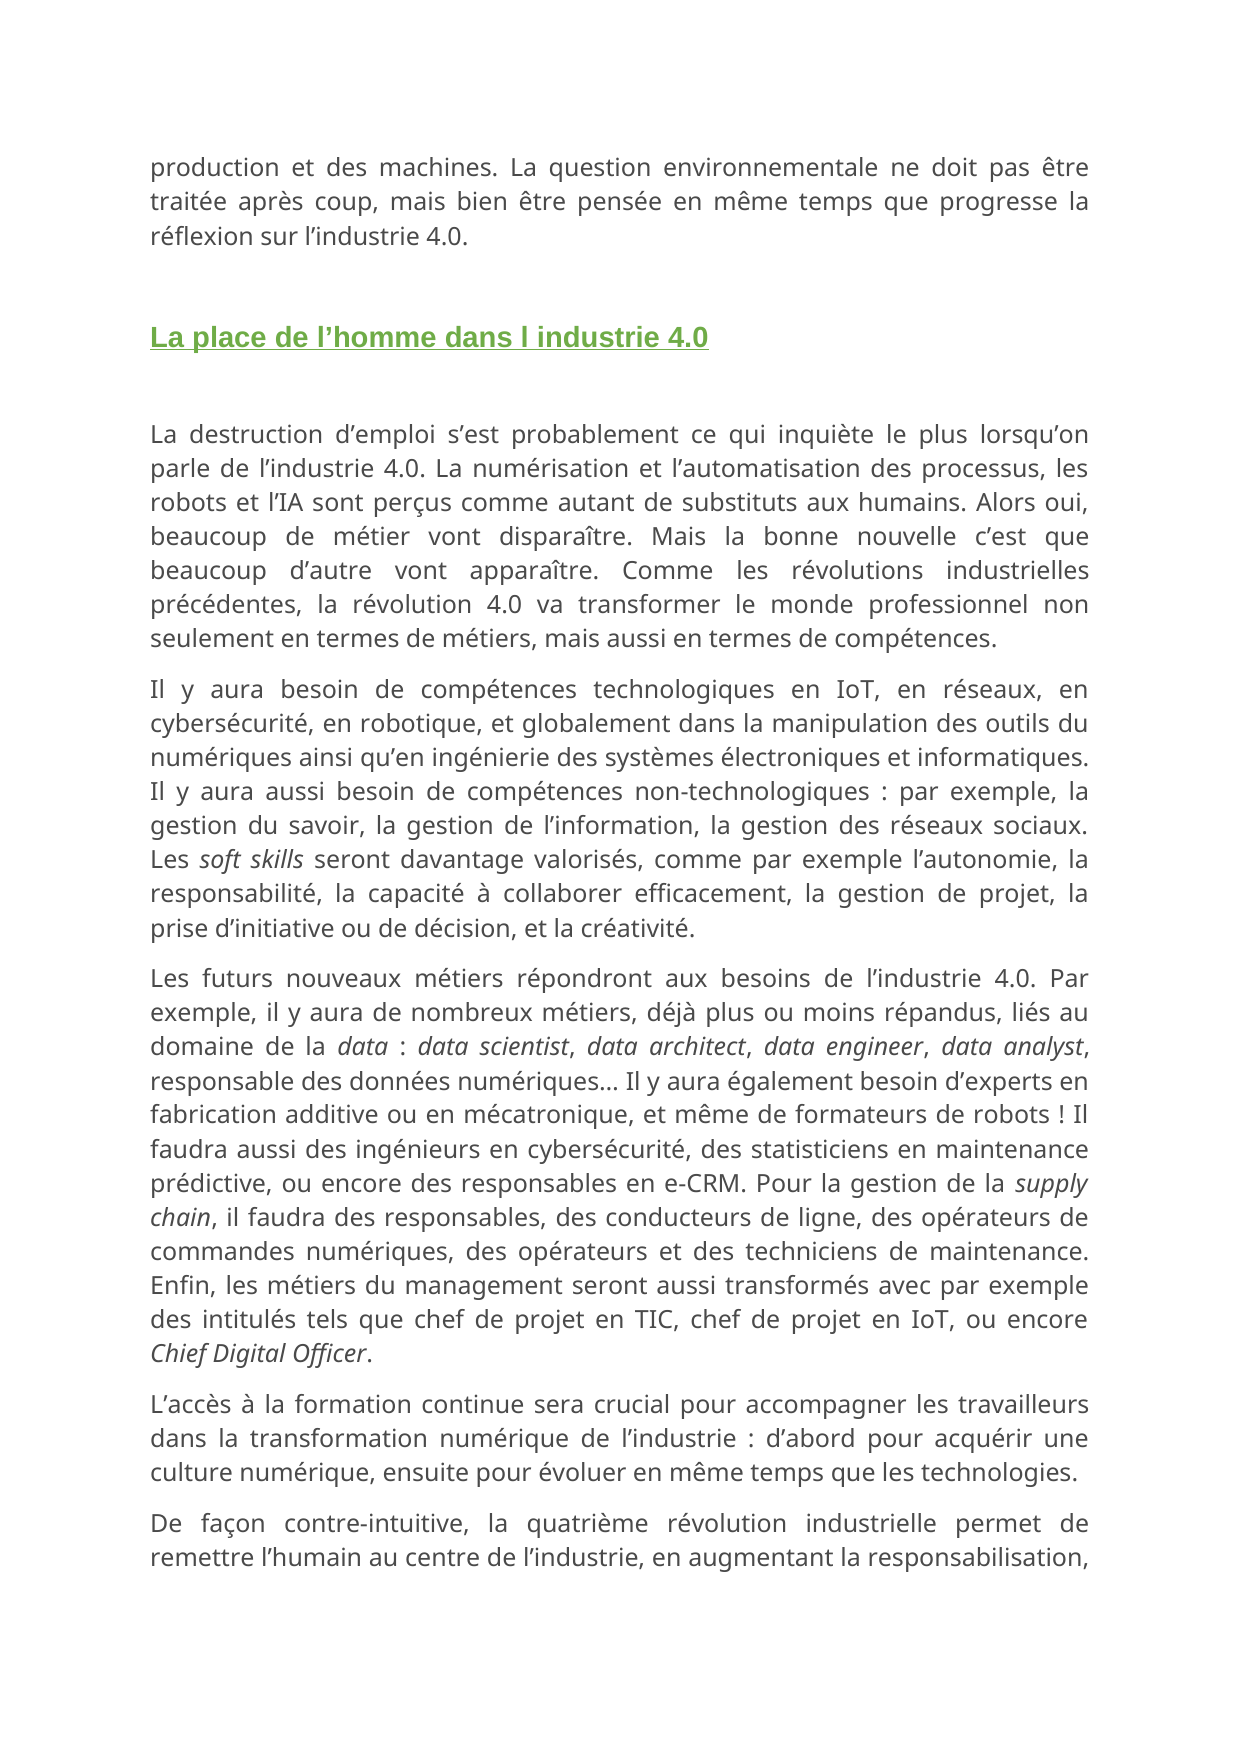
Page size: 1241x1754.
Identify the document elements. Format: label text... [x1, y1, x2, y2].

text L’accès à la formation continue sera crucial pour accompagner les travailleurs dans la transformation numérique de l’industrie : d’abord pour acquérir une culture numérique, ensuite pour évoluer en même temps que les technologies. [150, 1386, 1090, 1488]
text Il y aura besoin de compétences technologiques en IoT, en réseaux, en cybersécurité, en robotique, et globalement dans la manipulation des outils du numériques ainsi qu’en ingénierie des systèmes électroniques et informatiques. Il y aura aussi besoin de compétences non-technologiques : par exemple, la gestion du savoir, la gestion de l’information, la gestion des réseaux sociaux. Les soft skills seront davantage valorisés, comme par exemple l’autonomie, la responsabilité, la capacité à collaborer efficacement, la gestion de projet, la prise d’initiative ou de décision, et la créativité. [150, 672, 1090, 944]
text La destruction d’emploi s’est probablement ce qui inquiète le plus lorsqu’on parle de l’industrie 4.0. La numérisation et l’automatisation des processus, les robots et l’IA sont perçus comme autant de substituts aux humains. Alors oui, beaucoup de métier vont disparaître. Mais la bonne nouvelle c’est que beaucoup d’autre vont apparaître. Comme les révolutions industrielles précédentes, la révolution 4.0 va transformer le monde professionnel non seulement en termes de métiers, mais aussi en termes de compétences. [150, 417, 1090, 655]
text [150, 1505, 1090, 1573]
subtitle La place de l’homme dans l industrie 4.0 [150, 319, 1090, 353]
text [150, 150, 1090, 252]
text Les futurs nouveaux métiers répondront aux besoins de l’industrie 4.0. Par exemple, il y aura de nombreux métiers, déjà plus ou moins répandus, liés au domaine de la data : data scientist, data architect, data engineer, data analyst, responsable des données numériques… Il y aura également besoin d’experts en fabrication additive ou en mécatronique, et même de formateurs de robots ! Il faudra aussi des ingénieurs en cybersécurité, des statisticiens en maintenance prédictive, ou encore des responsables en e-CRM. Pour la gestion de la supply chain, il faudra des responsables, des conducteurs de ligne, des opérateurs de commandes numériques, des opérateurs et des techniciens de maintenance. Enfin, les métiers du management seront aussi transformés avec par exemple des intitulés tels que chef de projet en TIC, chef de projet en IoT, ou encore Chief Digital Officer. [150, 961, 1090, 1370]
